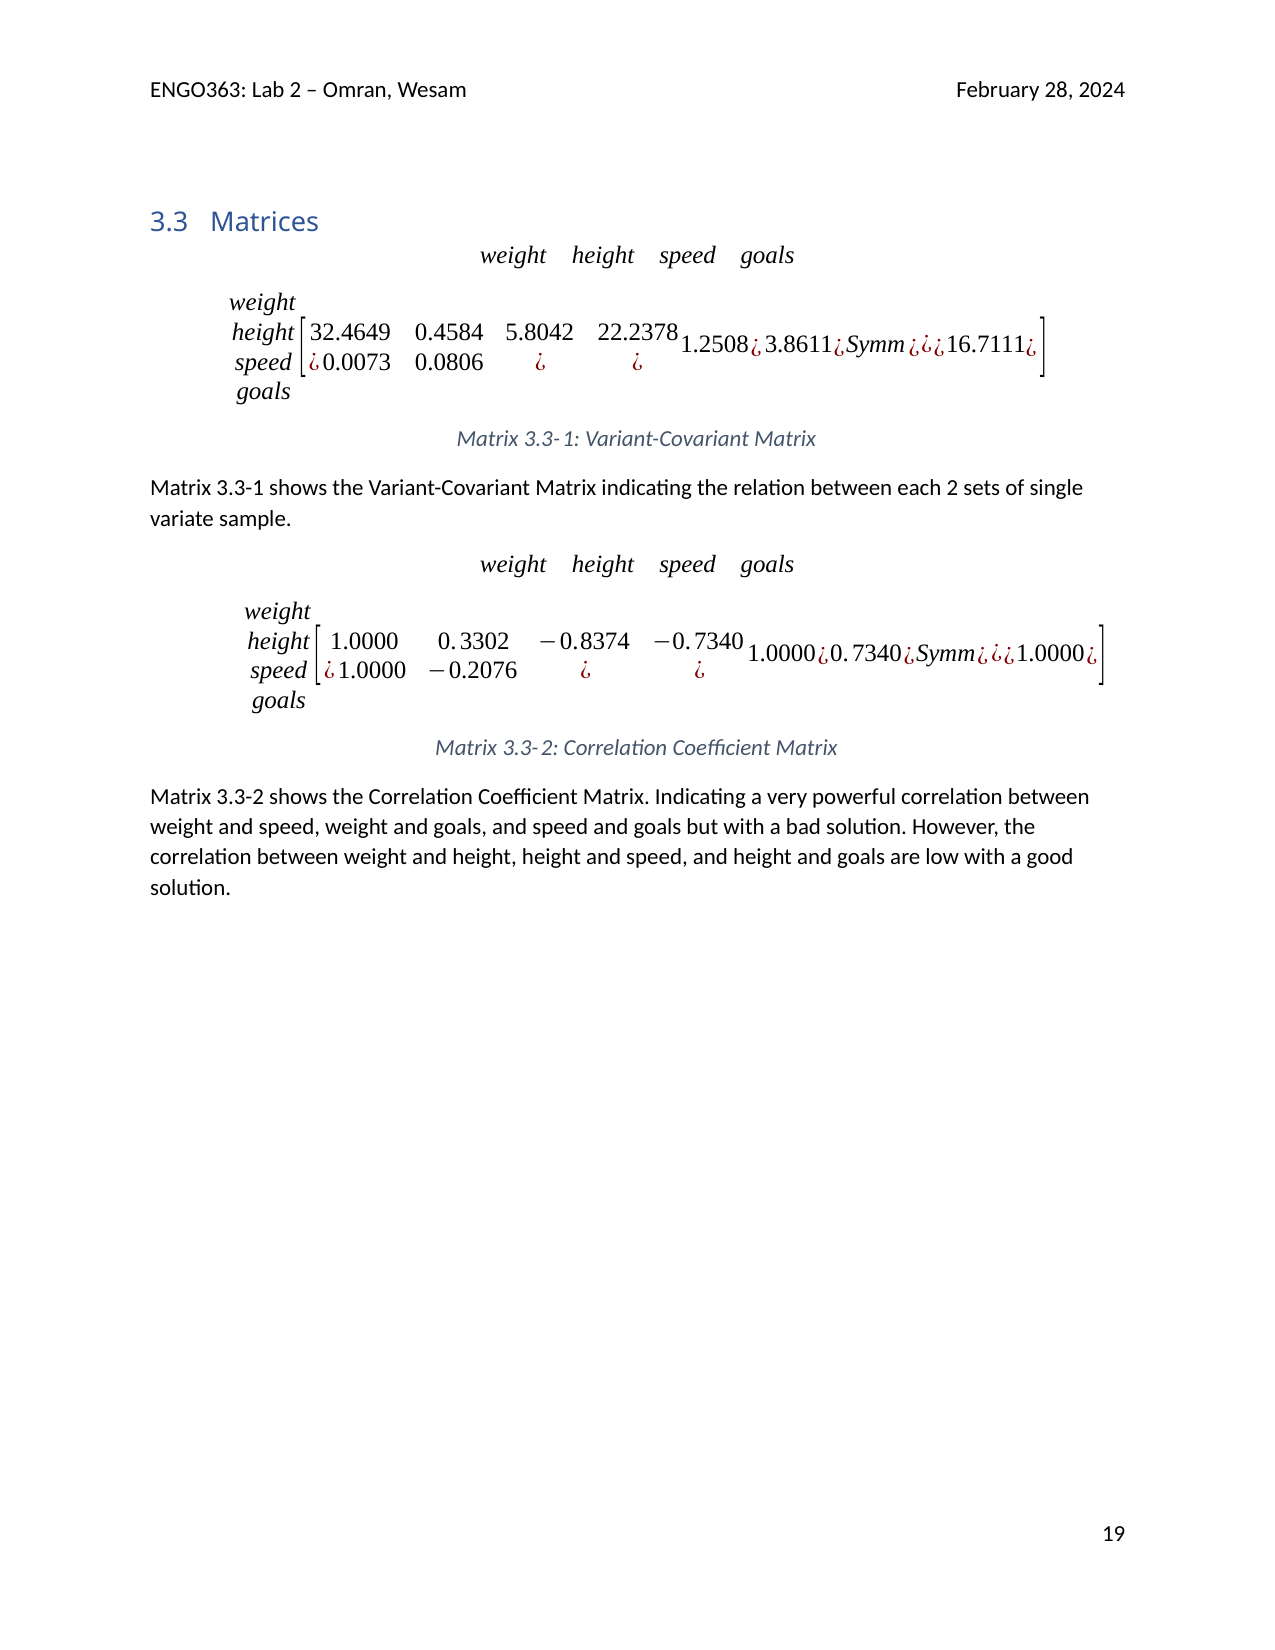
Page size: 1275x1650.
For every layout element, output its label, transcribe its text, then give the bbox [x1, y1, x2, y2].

text Matrix ‎3.3-2: Correlation Coefficient Matrix [150, 733, 1125, 761]
text Matrix 3.3-2 shows the Correlation Coefficient Matrix. Indicating a very powerful correlation between weight and speed, weight and goals, and speed and goals but with a bad solution. However, the correlation between weight and height, height and speed, and height and goals are low with a good solution. [150, 782, 1125, 901]
text Matrix ‎3.3-1: Variant-Covariant Matrix [150, 424, 1125, 453]
text Matrix 3.3-1 shows the Variant-Covariant Matrix indicating the relation between each 2 sets of single variate sample. [150, 473, 1125, 532]
subtitle Matrices [150, 202, 1125, 239]
